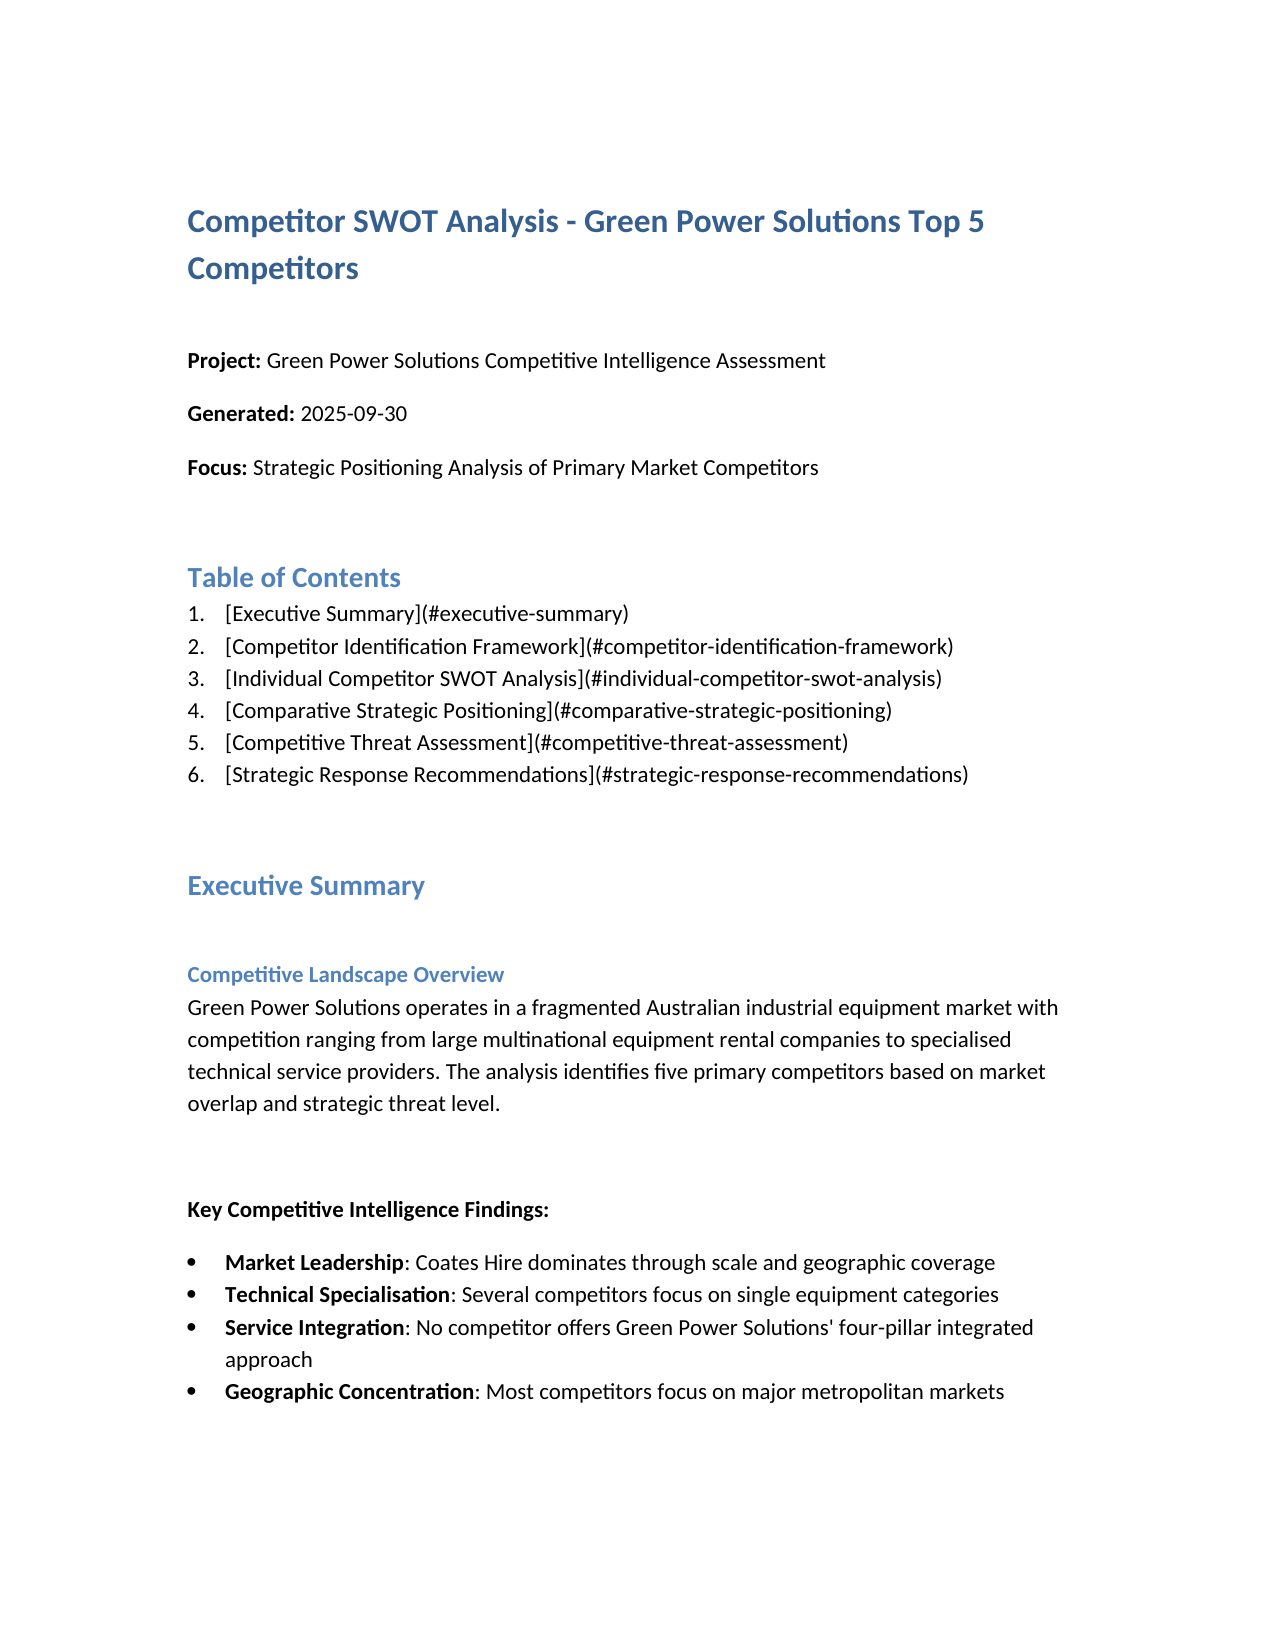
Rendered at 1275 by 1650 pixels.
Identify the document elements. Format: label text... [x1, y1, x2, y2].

list Market Leadership: Coates Hire dominates through scale and geographic coverage [187, 1248, 1087, 1276]
list [Executive Summary](#executive-summary) [187, 599, 1087, 628]
list [Competitor Identification Framework](#competitor-identification-framework) [187, 632, 1087, 660]
list [Comparative Strategic Positioning](#comparative-strategic-positioning) [187, 696, 1087, 724]
subtitle Competitive Landscape Overview [187, 961, 1087, 988]
subtitle Competitor SWOT Analysis - Green Power Solutions Top 5 Competitors [187, 200, 1087, 287]
text Key Competitive Intelligence Findings: [187, 1195, 1087, 1223]
text Focus: Strategic Positioning Analysis of Primary Market Competitors [187, 453, 1087, 481]
list Technical Specialisation: Several competitors focus on single equipment categories [187, 1281, 1087, 1308]
list [Strategic Response Recommendations](#strategic-response-recommendations) [187, 761, 1087, 788]
text Green Power Solutions operates in a fragmented Australian industrial equipment market with competition ranging from large multinational equipment rental companies to specialised technical service providers. The analysis identifies five primary competitors based on market overlap and strategic threat level. [187, 993, 1087, 1117]
list Geographic Concentration: Most competitors focus on major metropolitan markets [187, 1377, 1087, 1405]
list Service Integration: No competitor offers Green Power Solutions' four-pillar integrated approach [187, 1313, 1087, 1373]
subtitle Executive Summary [187, 867, 1087, 902]
list [Competitive Threat Assessment](#competitive-threat-assessment) [187, 728, 1087, 756]
list [Individual Competitor SWOT Analysis](#individual-competitor-swot-analysis) [187, 664, 1087, 692]
subtitle Table of Contents [187, 559, 1087, 594]
text Project: Green Power Solutions Competitive Intelligence Assessment [187, 347, 1087, 374]
text Generated: 2025-09-30 [187, 399, 1087, 428]
